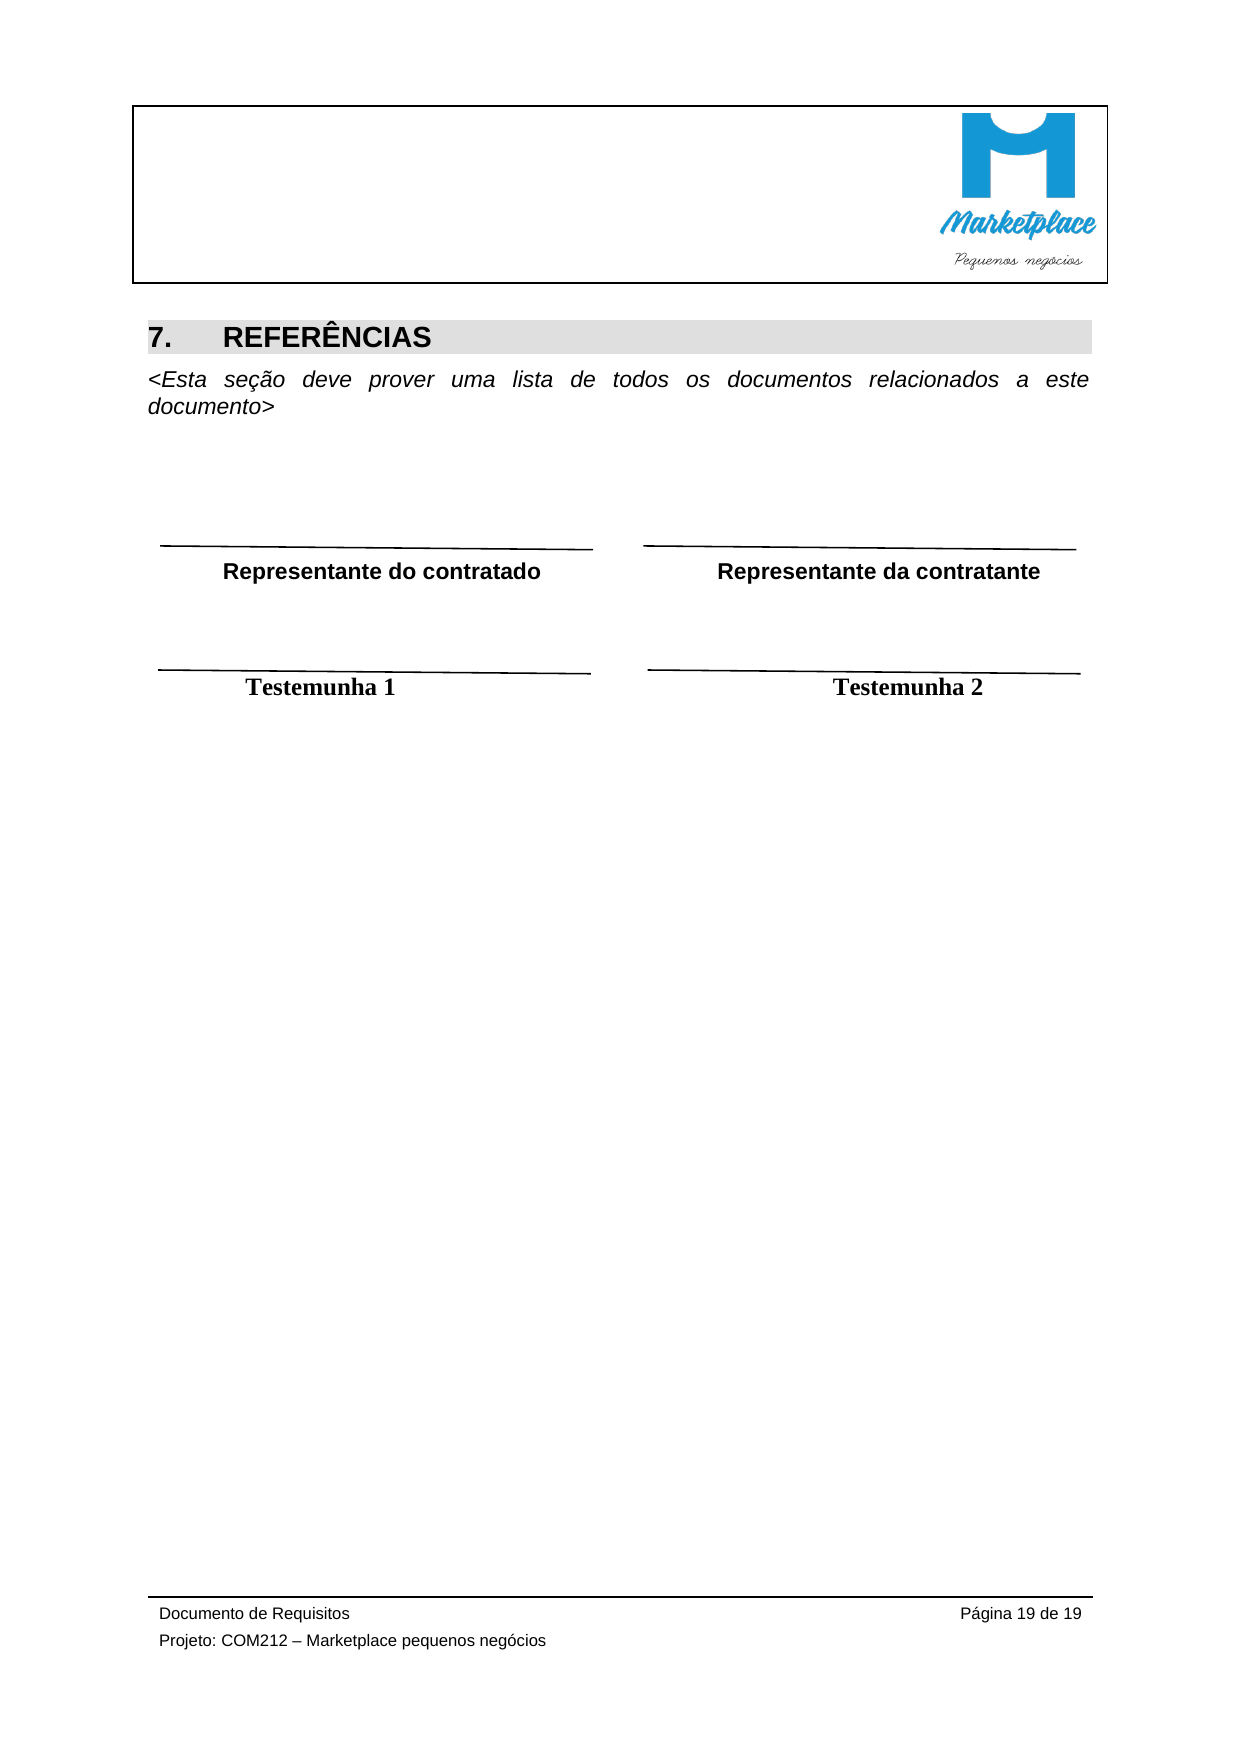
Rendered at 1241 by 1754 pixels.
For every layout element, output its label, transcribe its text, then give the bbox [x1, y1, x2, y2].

text Testemunha 1 Testemunha 2 [148, 672, 1092, 701]
text <Esta seção deve prover uma lista de todos os documentos relacionados a este documento> [148, 366, 1092, 419]
picture [939, 113, 1097, 270]
list REFERÊNCIAS [148, 320, 1092, 354]
text Representante do contratado Representante da contratante [148, 558, 1092, 584]
